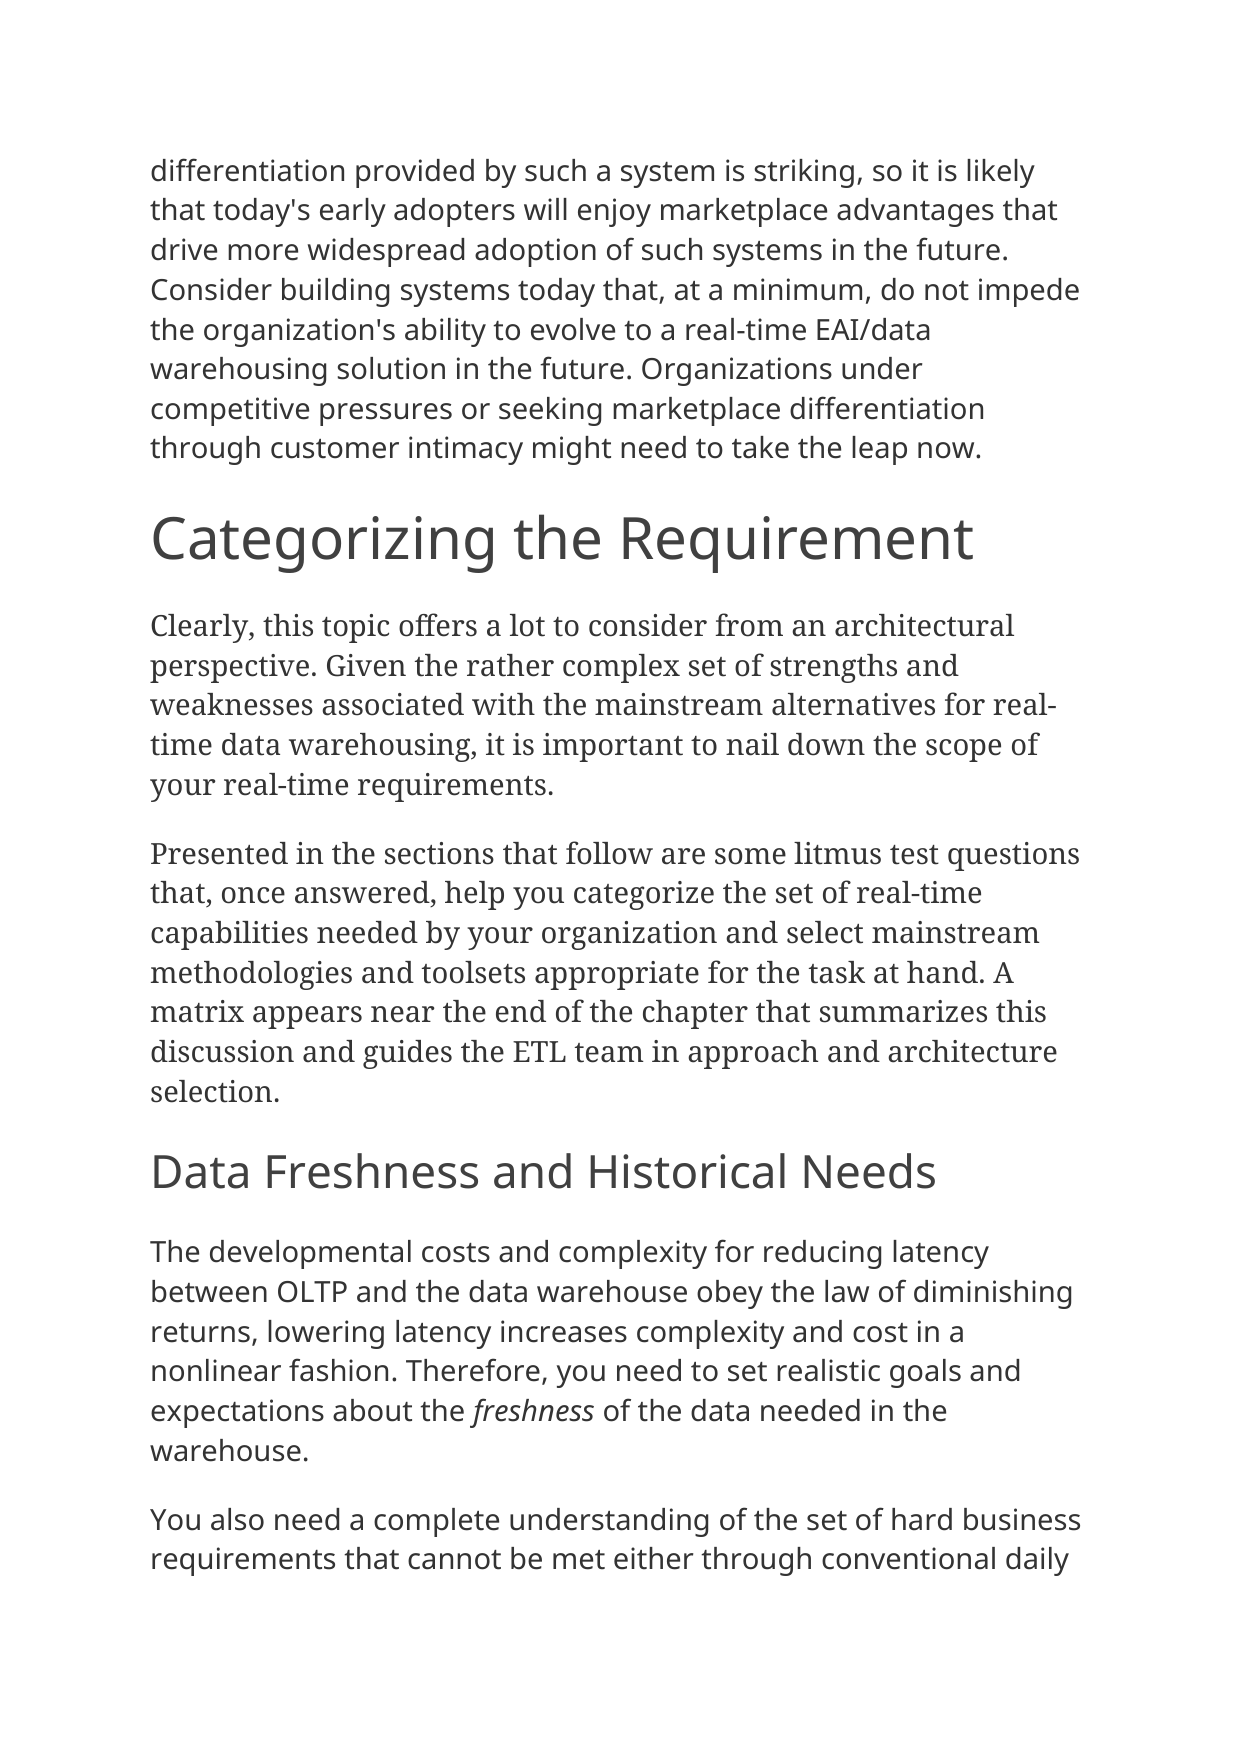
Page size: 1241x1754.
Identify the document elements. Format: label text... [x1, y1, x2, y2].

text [150, 150, 1090, 467]
text The developmental costs and complexity for reducing latency between OLTP and the data warehouse obey the law of diminishing returns, lowering latency increases complexity and cost in a nonlinear fashion. Therefore, you need to set realistic goals and expectations about the freshness of the data needed in the warehouse. [150, 1231, 1090, 1469]
text Clearly, this topic offers a lot to consider from an architectural perspective. Given the rather complex set of strengths and weaknesses associated with the mainstream alternatives for real-time data warehousing, it is important to nail down the scope of your real-time requirements. [150, 605, 1090, 804]
text Presented in the sections that follow are some litmus test questions that, once answered, help you categorize the set of real-time capabilities needed by your organization and select mainstream methodologies and toolsets appropriate for the task at hand. A matrix appears near the end of the chapter that summarizes this discussion and guides the ETL team in approach and architecture selection. [150, 833, 1090, 1111]
text Categorizing the Requirement [150, 497, 1090, 576]
text Data Freshness and Historical Needs [150, 1140, 1090, 1202]
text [150, 1499, 1090, 1578]
